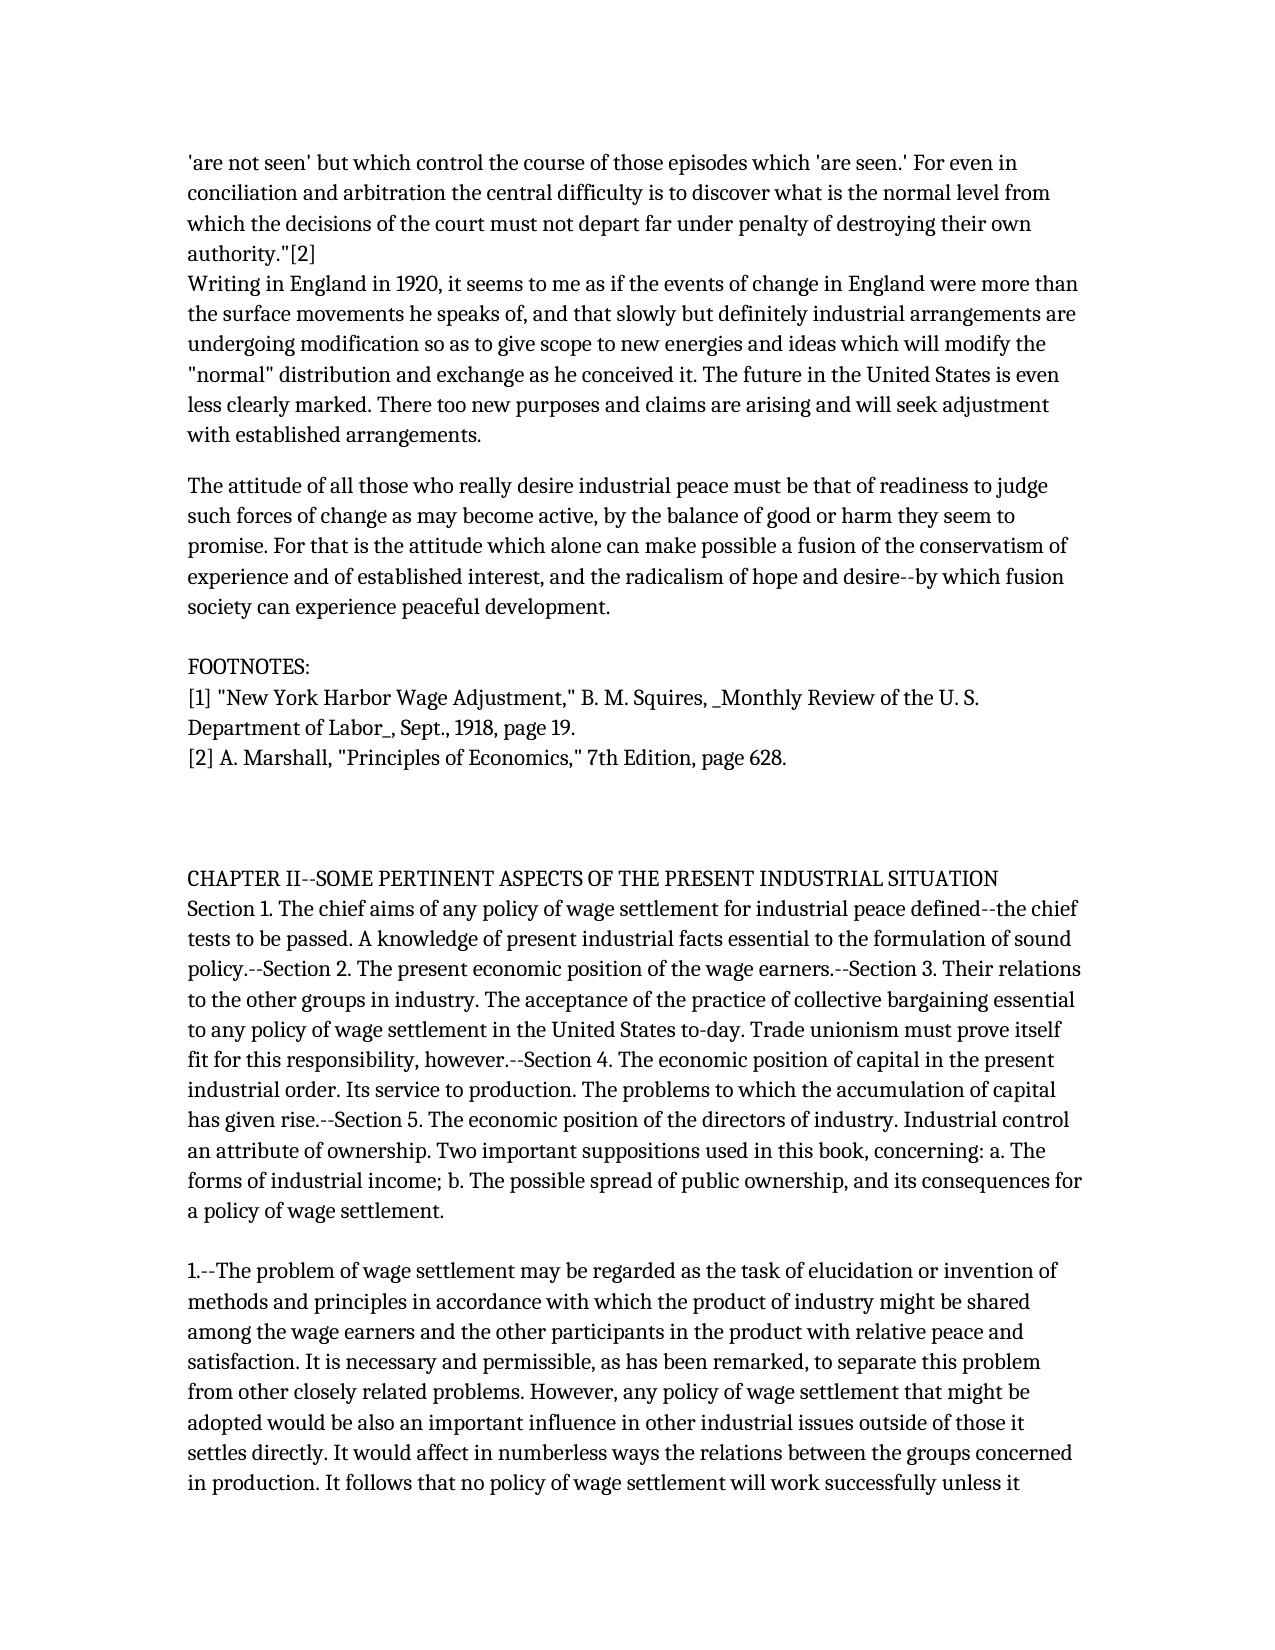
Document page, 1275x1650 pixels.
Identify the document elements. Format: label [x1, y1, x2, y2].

text [187, 150, 1087, 448]
text [187, 473, 1087, 1496]
